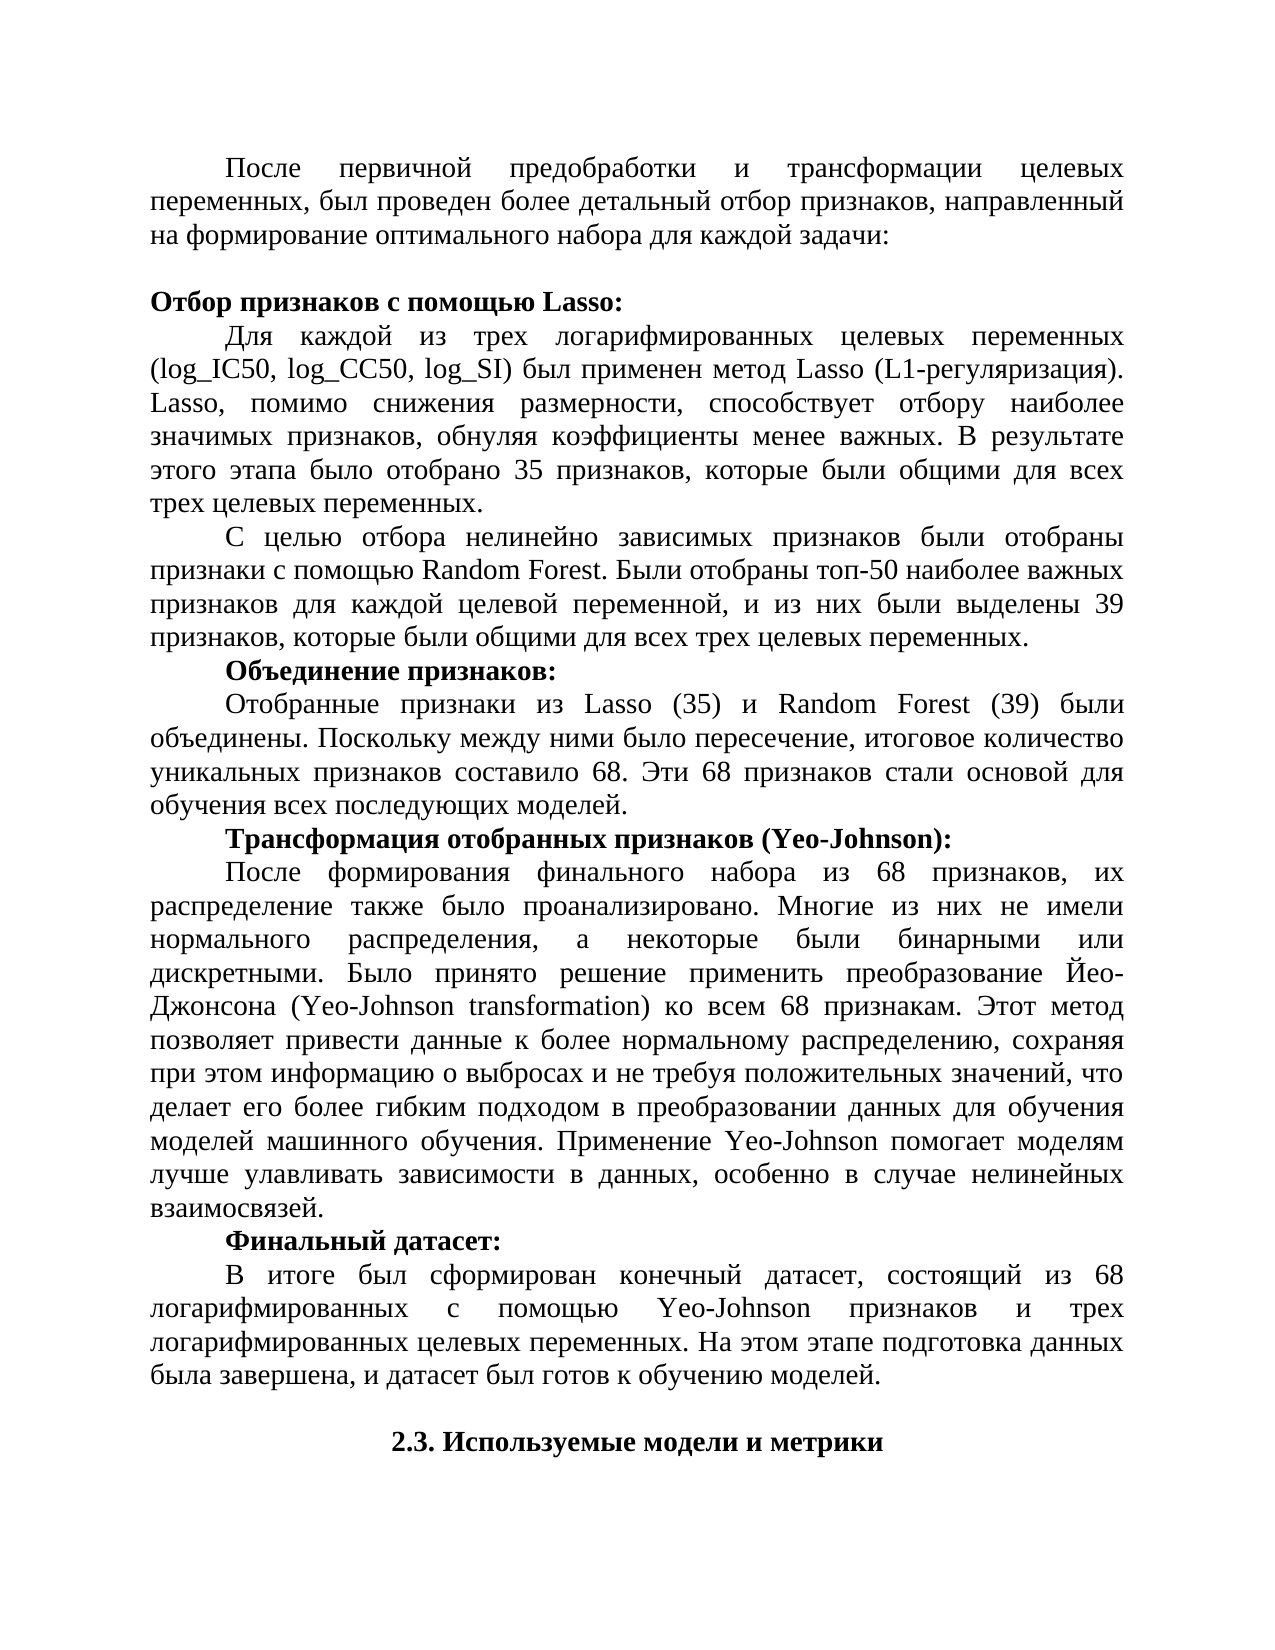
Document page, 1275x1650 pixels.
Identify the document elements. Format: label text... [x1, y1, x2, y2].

text 2.3. Используемые модели и метрики [150, 1424, 1125, 1458]
text С целью отбора нелинейно зависимых признаков были отобраны признаки с помощью Random Forest. Были отобраны топ-50 наиболее важных признаков для каждой целевой переменной, и из них были выделены 39 признаков, которые были общими для всех трех целевых переменных. [150, 519, 1125, 653]
text Отбор признаков с помощью Lasso: [150, 284, 1125, 318]
text Для каждой из трех логарифмированных целевых переменных (log_IC50, log_CC50​, log_SI) был применен метод Lasso (L1-регуляризация). Lasso, помимо снижения размерности, способствует отбору наиболее значимых признаков, обнуляя коэффициенты менее важных. В результате этого этапа было отобрано 35 признаков, которые были общими для всех трех целевых переменных. [150, 318, 1125, 519]
text Трансформация отобранных признаков (Yeo-Johnson): [150, 821, 1125, 854]
text Отобранные признаки из Lasso (35) и Random Forest (39) были объединены. Поскольку между ними было пересечение, итоговое количество уникальных признаков составило 68. Эти 68 признаков стали основой для обучения всех последующих моделей. [150, 687, 1125, 821]
text После формирования финального набора из 68 признаков, их распределение также было проанализировано. Многие из них не имели нормального распределения, а некоторые были бинарными или дискретными. Было принято решение применить преобразование Йео-Джонсона (Yeo-Johnson transformation) ко всем 68 признакам. Этот метод позволяет привести данные к более нормальному распределению, сохраняя при этом информацию о выбросах и не требуя положительных значений, что делает его более гибким подходом в преобразовании данных для обучения моделей машинного обучения. Применение Yeo-Johnson помогает моделям лучше улавливать зависимости в данных, особенно в случае нелинейных взаимосвязей. [150, 854, 1125, 1223]
text Финальный датасет: [150, 1223, 1125, 1257]
text Объединение признаков: [150, 653, 1125, 687]
text В итоге был сформирован конечный датасет, состоящий из 68 логарифмированных с помощью Yeo-Johnson признаков и трех логарифмированных целевых переменных. На этом этапе подготовка данных была завершена, и датасет был готов к обучению моделей. [150, 1257, 1125, 1391]
text После первичной предобработки и трансформации целевых переменных, был проведен более детальный отбор признаков, направленный на формирование оптимального набора для каждой задачи: [150, 150, 1125, 251]
